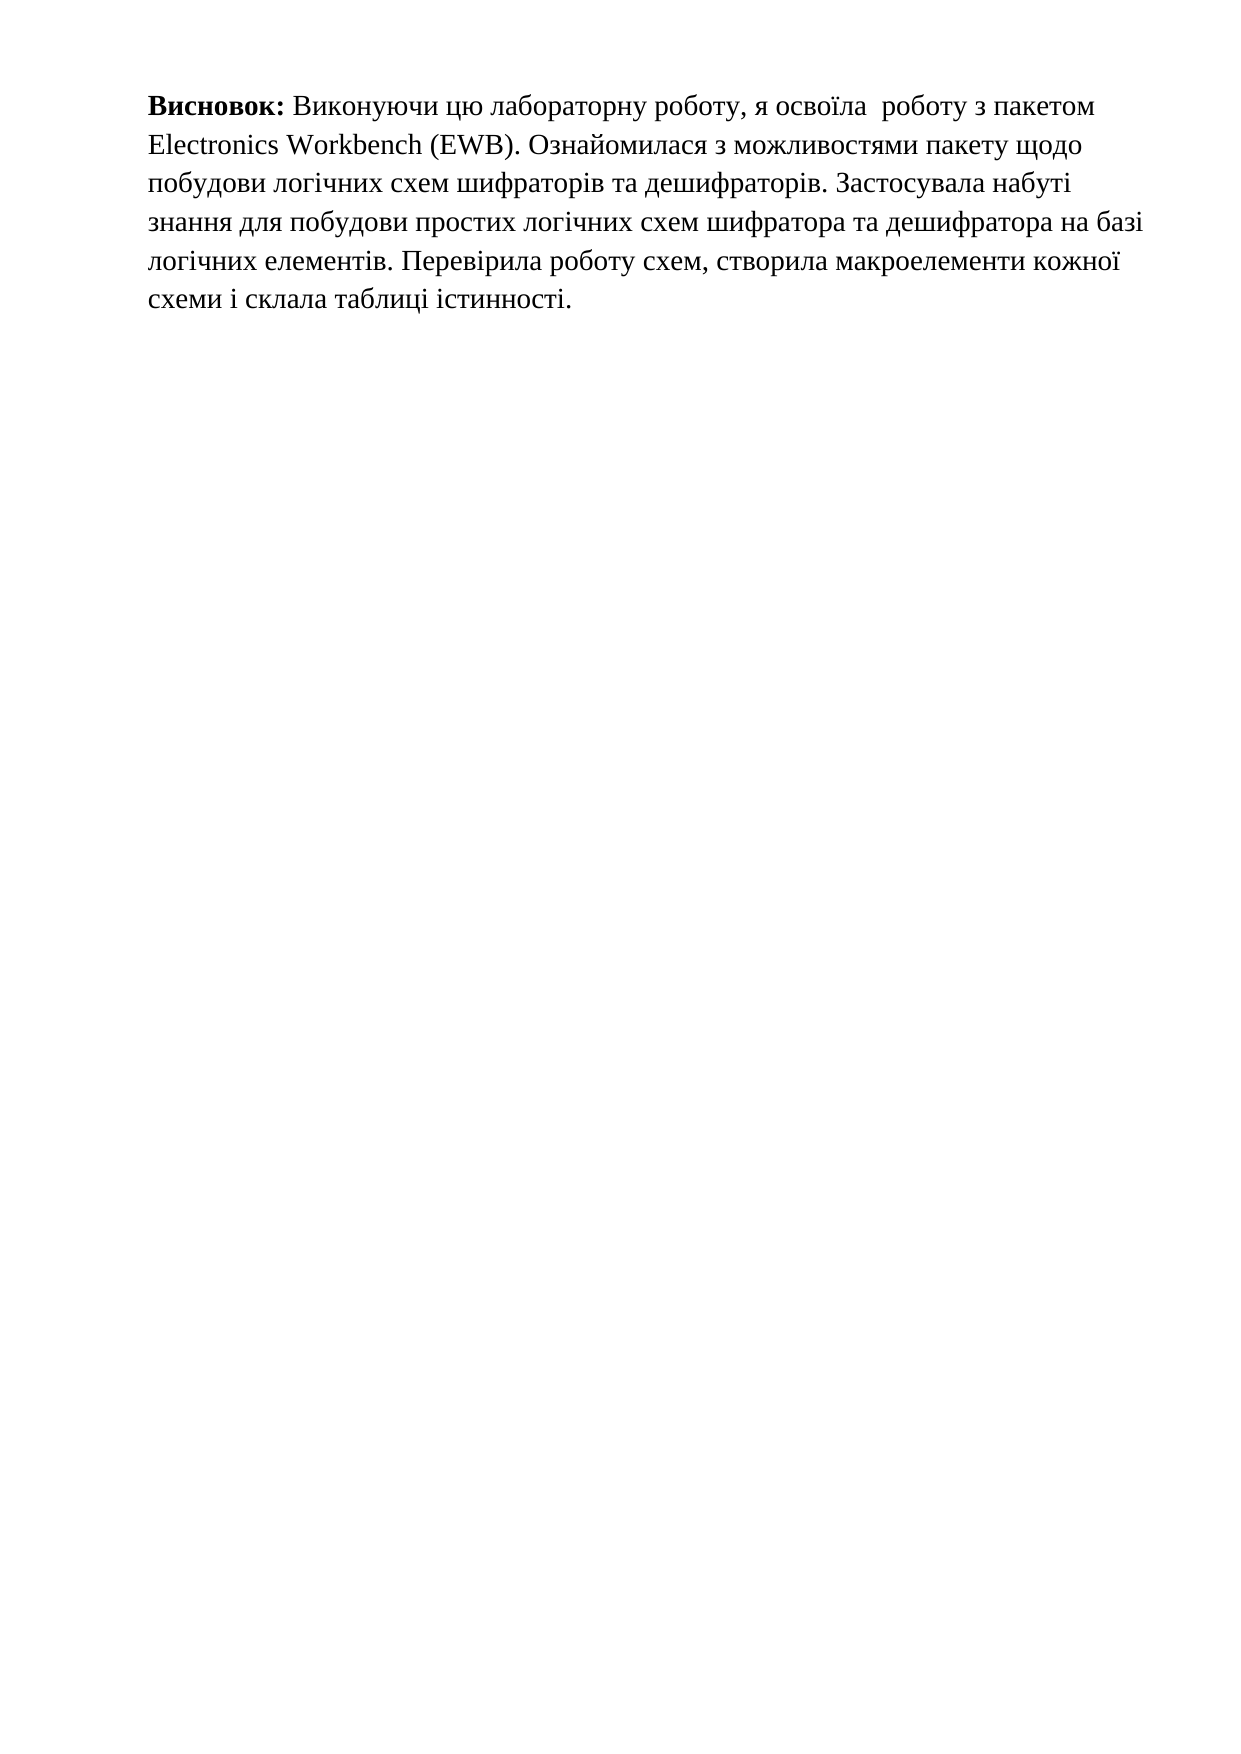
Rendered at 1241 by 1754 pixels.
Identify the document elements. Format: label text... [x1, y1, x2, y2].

text Висновок: Виконуючи цю лабораторну роботу, я освоїла роботу з пакетом Electronics Workbench (EWB). Ознайомилася з можливостями пакету щодо побудови логічних схем шифраторів та дешифраторів. Застосувала набуті знання для побудови простих логічних схем шифратора та дешифратора на базі логічних елементів. Перевірила роботу схем, створила макроелементи кожної схеми і склала таблиці істинності. [148, 88, 1152, 315]
